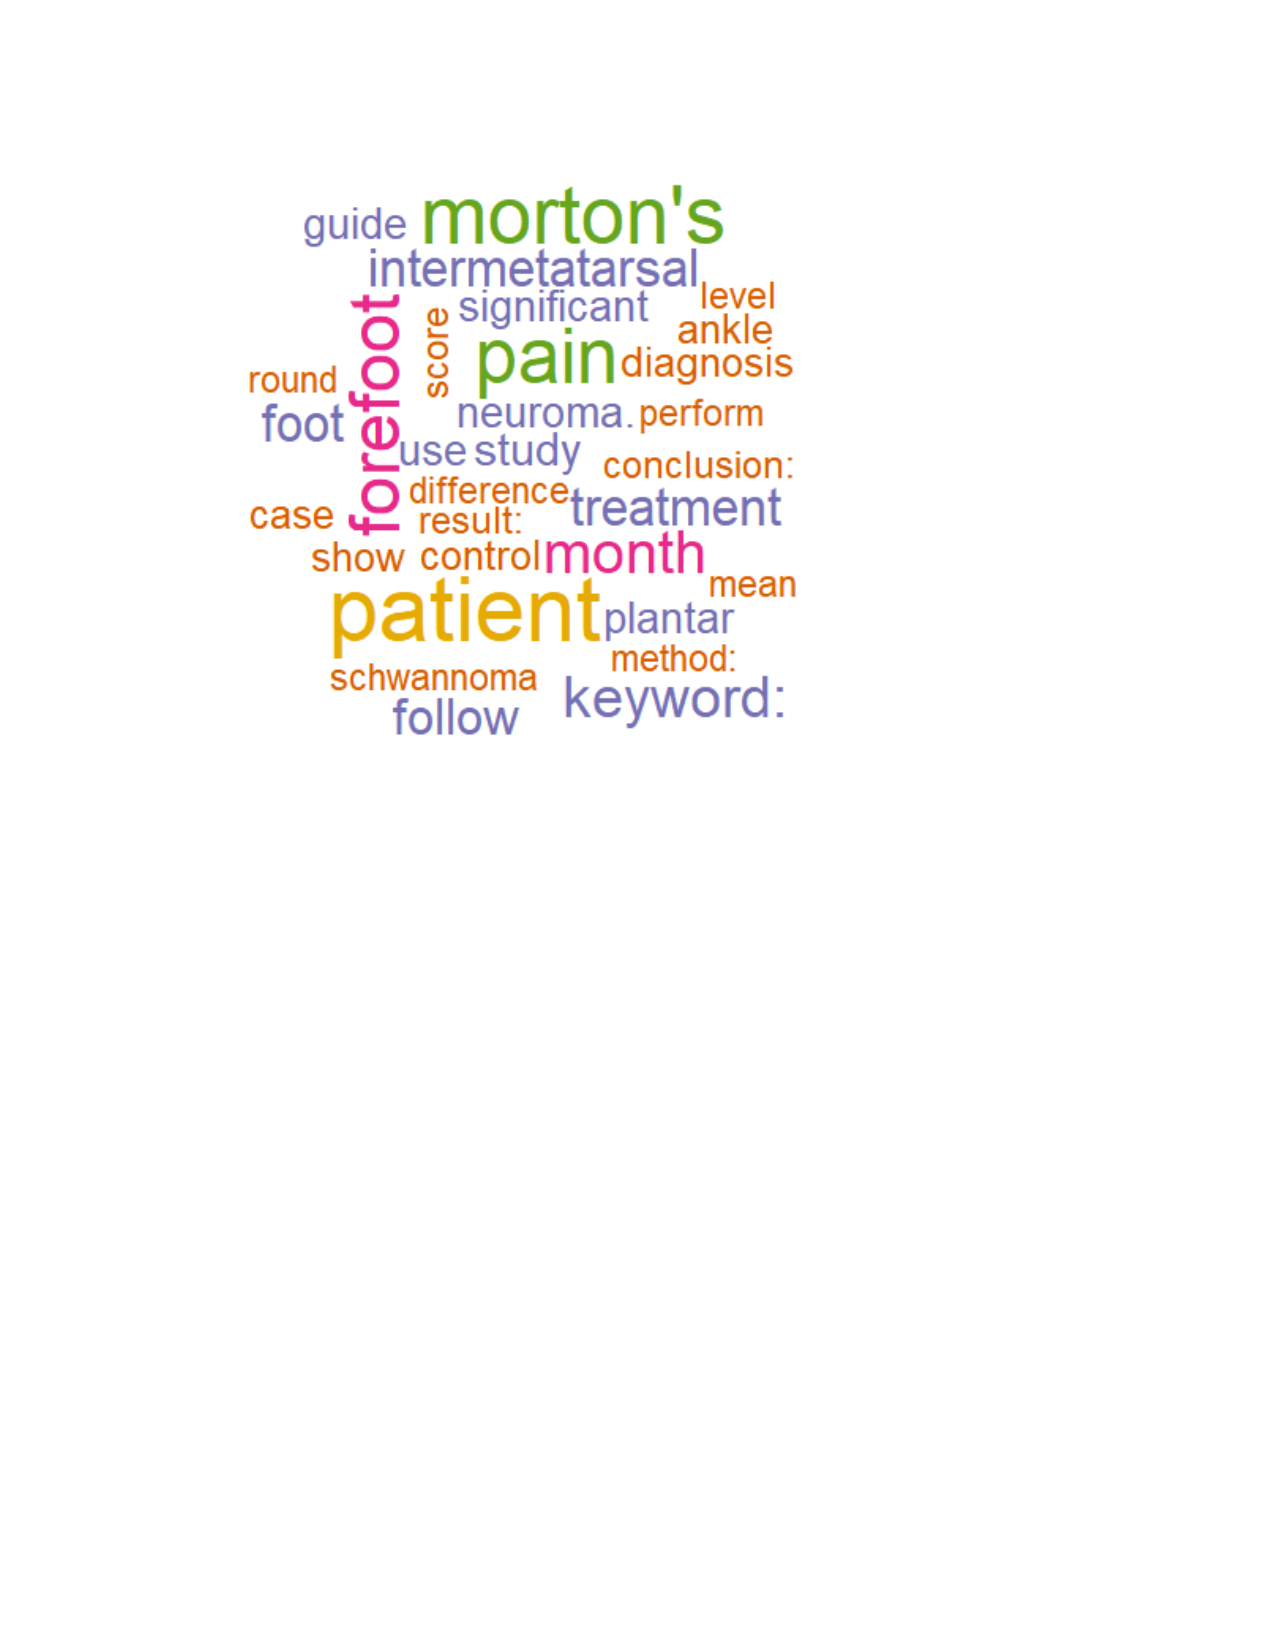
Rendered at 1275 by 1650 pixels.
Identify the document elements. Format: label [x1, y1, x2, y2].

picture [150, 150, 908, 757]
